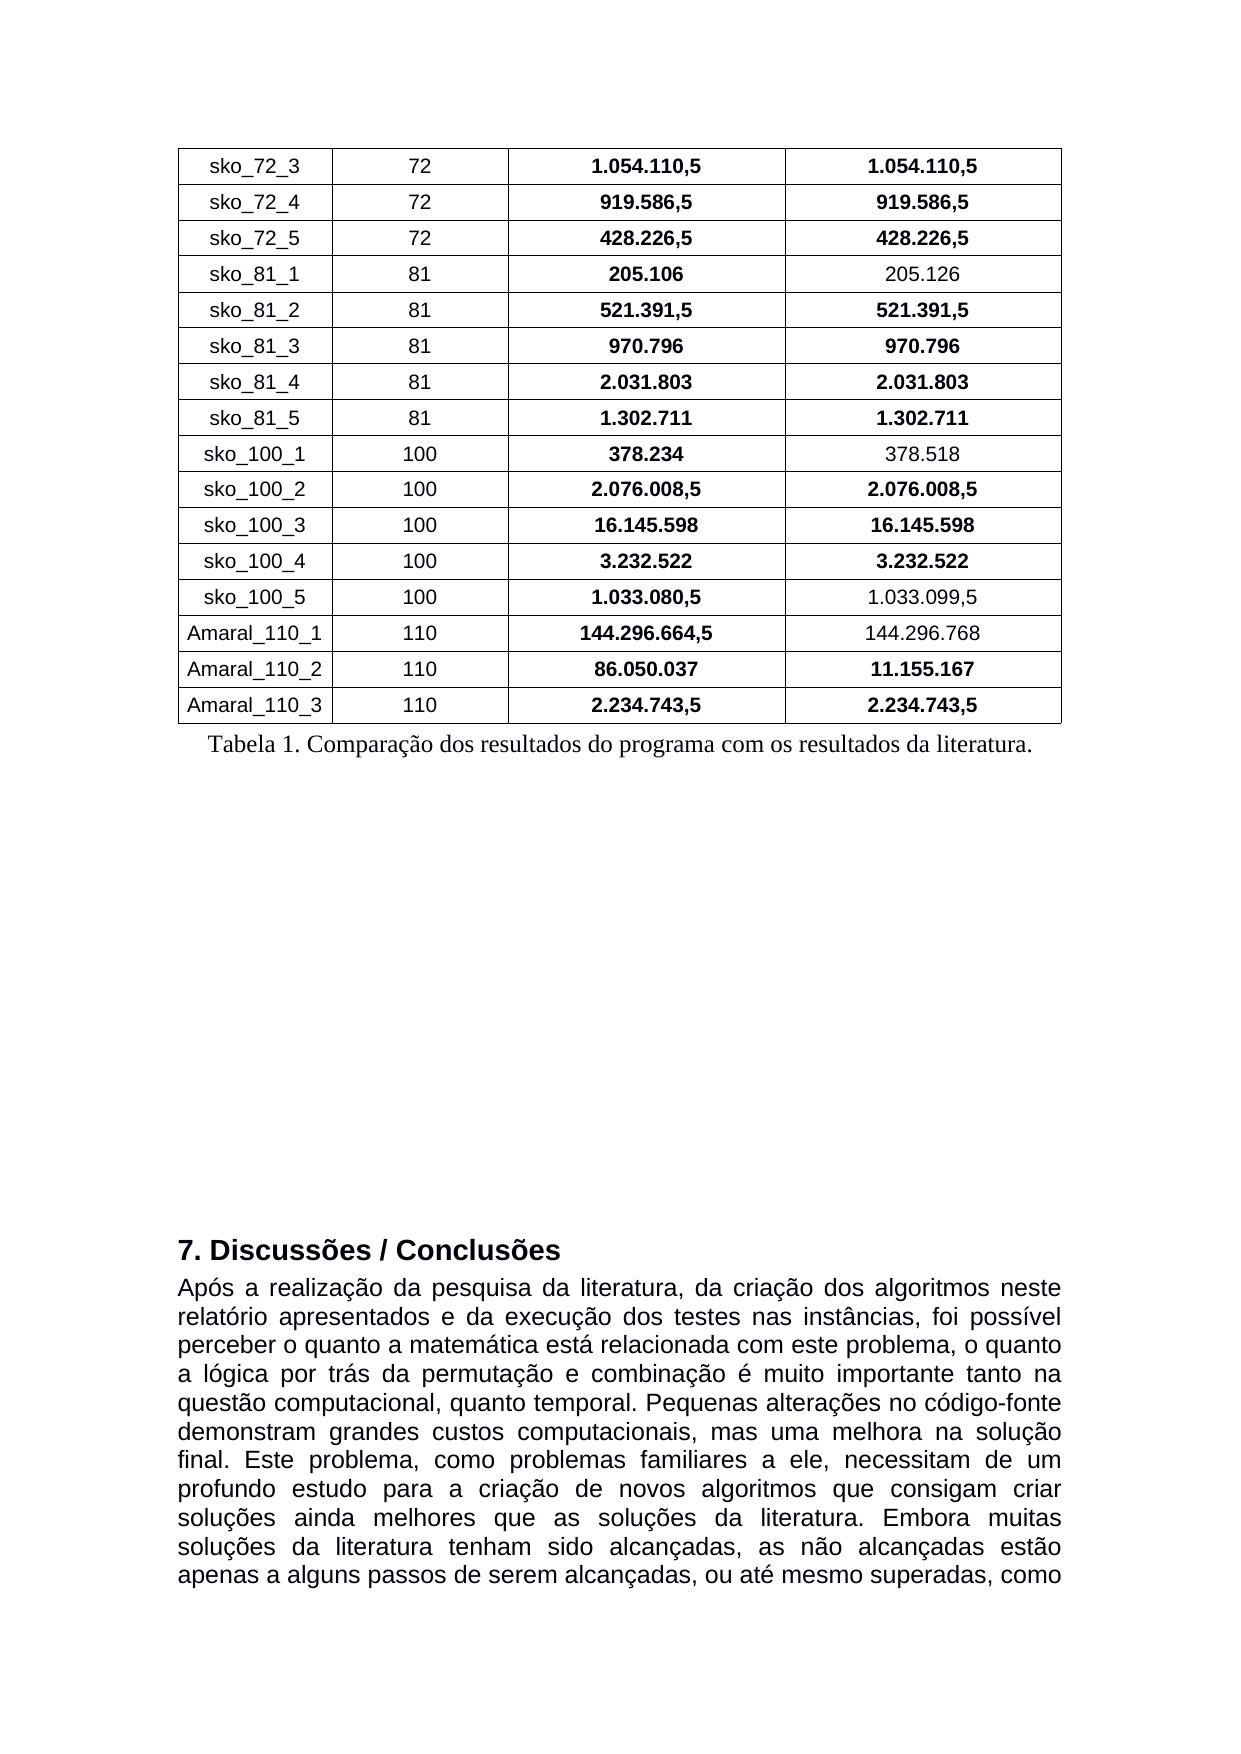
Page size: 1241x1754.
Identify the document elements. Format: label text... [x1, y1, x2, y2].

table_cell sko_72_4 [179, 185, 332, 219]
table_cell 81 [333, 328, 508, 363]
table_cell 72 [333, 221, 508, 255]
table_cell 1.054.110,5 [786, 149, 1061, 183]
table_cell 11.155.167 [786, 652, 1061, 687]
table_cell 110 [333, 616, 508, 651]
table_cell 2.234.743,5 [509, 688, 785, 723]
table_cell Amaral_110_1 [179, 616, 332, 651]
table_cell 1.033.080,5 [509, 580, 785, 615]
table_cell sko_100_3 [179, 508, 332, 543]
table_cell 81 [333, 364, 508, 399]
table_cell sko_72_5 [179, 221, 332, 255]
table_cell 100 [333, 436, 508, 471]
table_cell sko_81_2 [179, 293, 332, 327]
table_cell Amaral_110_2 [179, 652, 332, 687]
table_cell 3.232.522 [509, 544, 785, 579]
table_cell sko_100_5 [179, 580, 332, 615]
table_cell 86.050.037 [509, 652, 785, 687]
table_cell 2.031.803 [786, 364, 1061, 399]
table_cell 428.226,5 [509, 221, 785, 255]
table_cell 378.518 [786, 436, 1061, 471]
table_cell sko_81_4 [179, 364, 332, 399]
table_cell 205.106 [509, 256, 785, 291]
table_cell sko_81_1 [179, 256, 332, 291]
table_cell 3.232.522 [786, 544, 1061, 579]
table_cell 970.796 [509, 328, 785, 363]
table_cell 205.126 [786, 256, 1061, 291]
table_cell 2.076.008,5 [786, 472, 1061, 507]
table_cell 110 [333, 652, 508, 687]
table_cell 81 [333, 256, 508, 291]
table_cell 72 [333, 149, 508, 183]
table_cell 378.234 [509, 436, 785, 471]
table_cell 521.391,5 [509, 293, 785, 327]
table_cell sko_100_1 [179, 436, 332, 471]
table_cell 81 [333, 400, 508, 435]
text 7. Discussões / Conclusões [177, 1233, 1063, 1267]
table_cell 919.586,5 [509, 185, 785, 219]
table_cell 428.226,5 [786, 221, 1061, 255]
table_cell 16.145.598 [509, 508, 785, 543]
table_cell sko_72_3 [179, 149, 332, 183]
table_cell 2.076.008,5 [509, 472, 785, 507]
table_cell 919.586,5 [786, 185, 1061, 219]
table_cell 144.296.768 [786, 616, 1061, 651]
table_cell 100 [333, 544, 508, 579]
table_cell 2.234.743,5 [786, 688, 1061, 723]
table_cell 100 [333, 472, 508, 507]
table_cell 2.031.803 [509, 364, 785, 399]
table_cell sko_100_2 [179, 472, 332, 507]
table_cell 72 [333, 185, 508, 219]
table_cell 81 [333, 293, 508, 327]
table_cell Amaral_110_3 [179, 688, 332, 723]
table_cell sko_81_5 [179, 400, 332, 435]
text Tabela 1. Comparação dos resultados do programa com os resultados da literatura. [177, 729, 1063, 758]
table_cell 100 [333, 580, 508, 615]
table_cell 521.391,5 [786, 293, 1061, 327]
table_cell 1.302.711 [509, 400, 785, 435]
table_cell 144.296.664,5 [509, 616, 785, 651]
table_cell 970.796 [786, 328, 1061, 363]
table_cell 1.054.110,5 [509, 149, 785, 183]
table_cell 1.033.099,5 [786, 580, 1061, 615]
table_cell 110 [333, 688, 508, 723]
table_cell 1.302.711 [786, 400, 1061, 435]
table_cell sko_81_3 [179, 328, 332, 363]
table_cell 100 [333, 508, 508, 543]
table_cell 16.145.598 [786, 508, 1061, 543]
table_cell sko_100_4 [179, 544, 332, 579]
